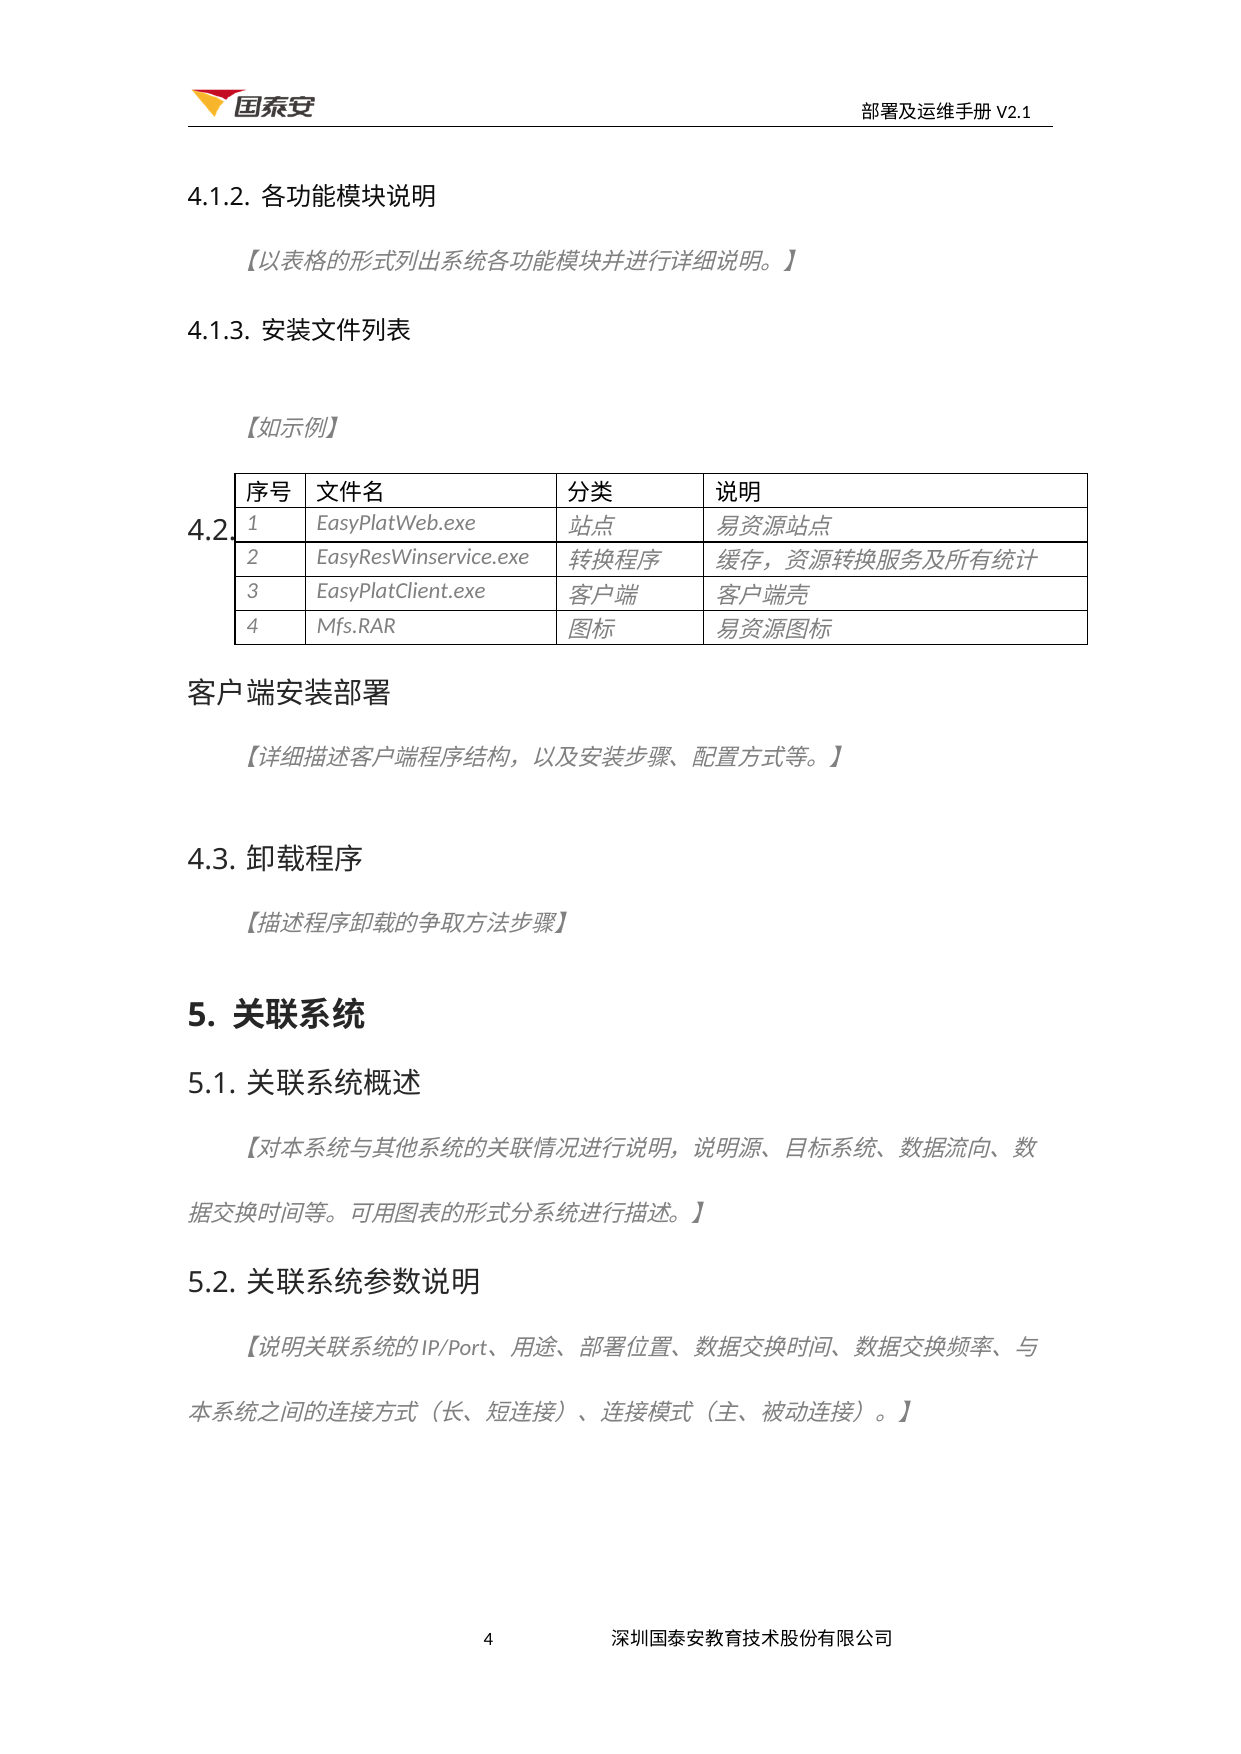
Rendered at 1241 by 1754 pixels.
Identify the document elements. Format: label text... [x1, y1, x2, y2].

subtitle 安装文件列表 [187, 296, 1053, 361]
table_cell EasyPlatClient.exe [306, 577, 556, 610]
subtitle 关联系统 [187, 979, 1053, 1044]
table_header 分类 [557, 474, 703, 507]
text 【说明关联系统的IP/Port、用途、部署位置、数据交换时间、数据交换频率、与本系统之间的连接方式（长、短连接）、连接模式（主、被动连接）。】 [187, 1313, 1053, 1443]
text 【对本系统与其他系统的关联情况进行说明，说明源、目标系统、数据流向、数据交换时间等。可用图表的形式分系统进行描述。】 [187, 1114, 1053, 1244]
picture [187, 88, 318, 119]
table_cell 4 [236, 611, 305, 644]
text 【描述程序卸载的争取方法步骤】 [187, 889, 1053, 954]
table_cell 客户端 [557, 577, 703, 610]
table_cell 转换程序 [557, 543, 703, 576]
table_cell 客户端壳 [704, 577, 1087, 610]
table_cell 缓存，资源转换服务及所有统计 [704, 543, 1087, 576]
table_cell 2 [236, 543, 305, 576]
table_cell Mfs.RAR [306, 611, 556, 644]
table_cell EasyPlatWeb.exe [306, 508, 556, 541]
subtitle 卸载程序 [187, 824, 1053, 889]
subtitle 关联系统概述 [187, 1049, 1053, 1114]
subtitle 各功能模块说明 [187, 162, 1053, 227]
subtitle 关联系统参数说明 [187, 1248, 1053, 1313]
table_cell 1 [236, 508, 305, 541]
table_cell 易资源站点 [704, 508, 1087, 541]
table_cell 站点 [557, 508, 703, 541]
subtitle 客户端安装部署 [187, 495, 1053, 723]
table_cell 3 [236, 577, 305, 610]
table_cell EasyResWinservice.exe [306, 543, 556, 576]
text 【详细描述客户端程序结构，以及安装步骤、配置方式等。】 [187, 723, 1053, 788]
text 【以表格的形式列出系统各功能模块并进行详细说明。】 [187, 227, 1053, 292]
table_header 说明 [704, 474, 1087, 507]
table_header 文件名 [306, 474, 556, 507]
table_cell 易资源图标 [704, 611, 1087, 644]
table_header 序号 [236, 474, 305, 507]
text 【如示例】 [187, 394, 1053, 459]
table_cell 图标 [557, 611, 703, 644]
